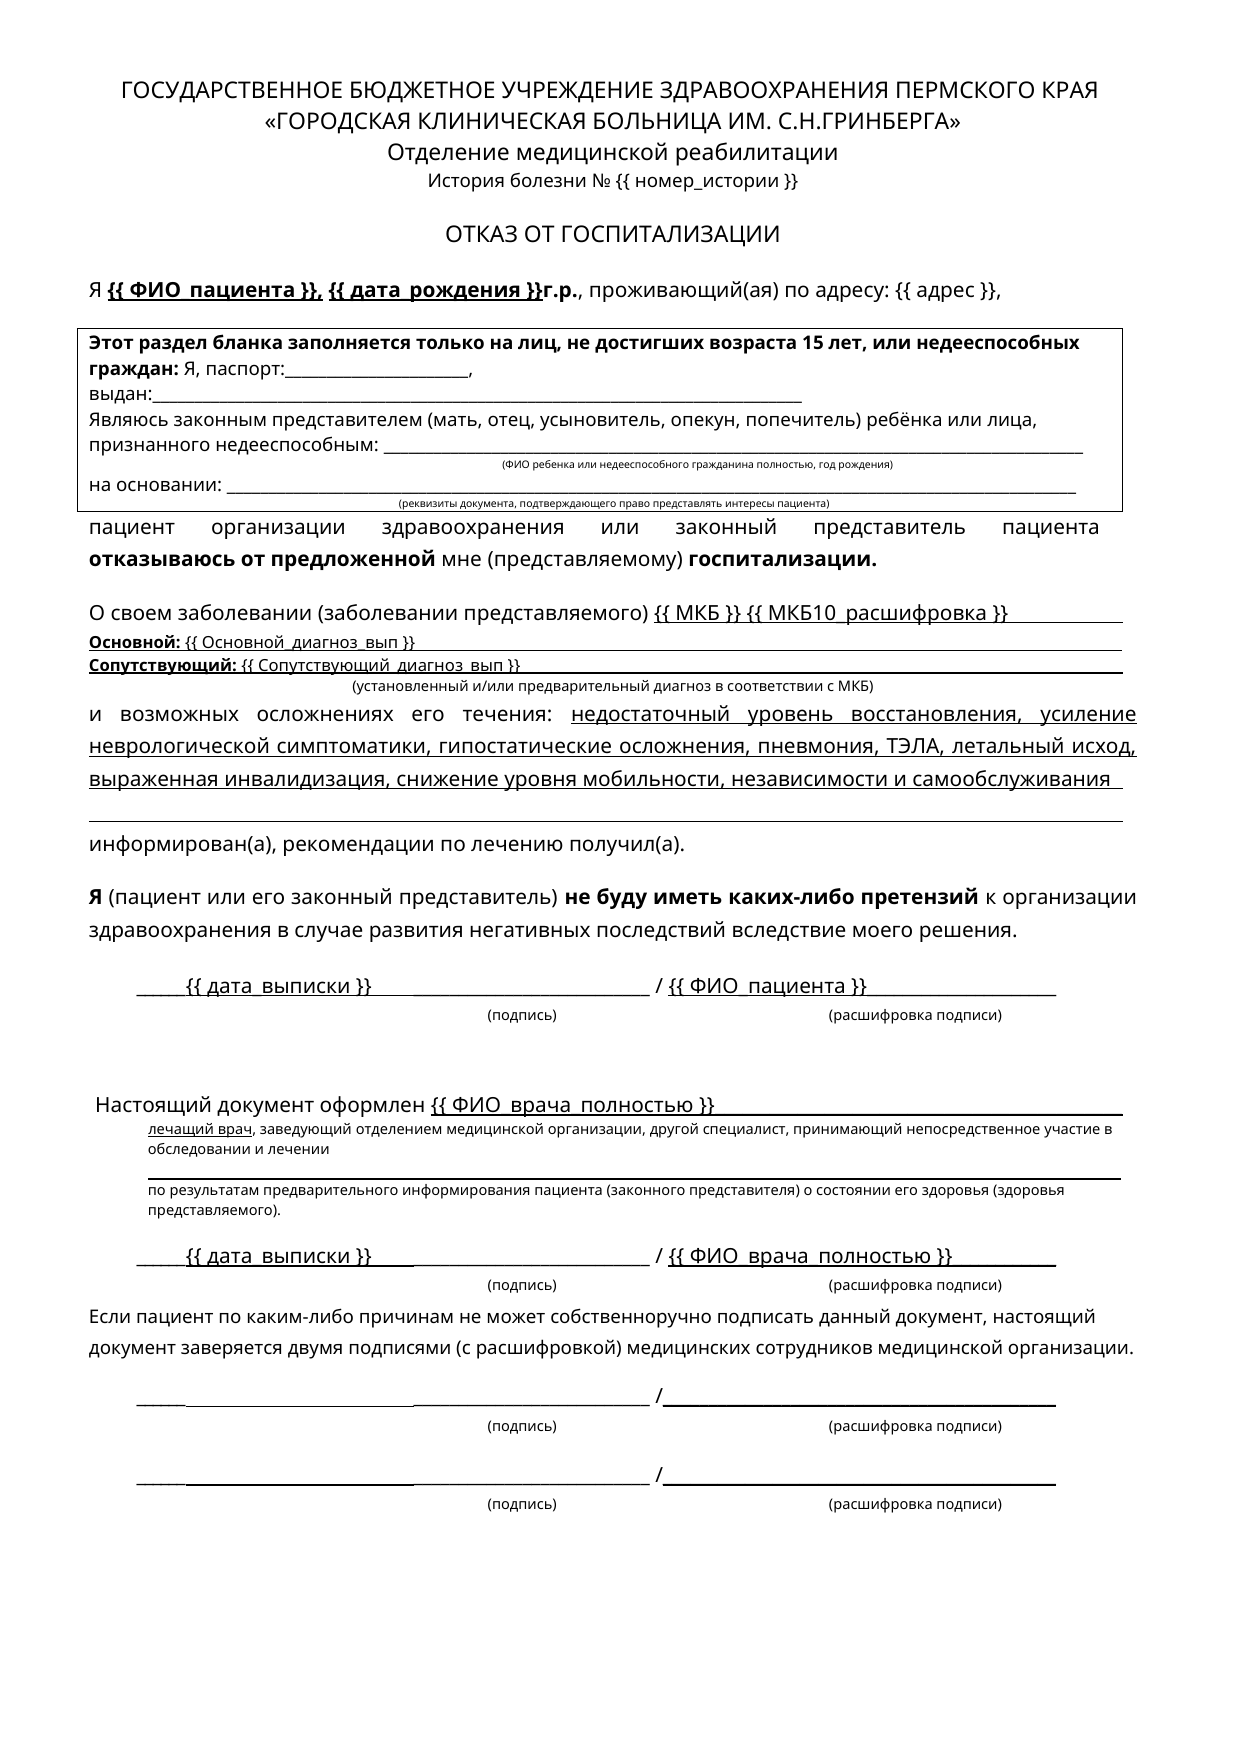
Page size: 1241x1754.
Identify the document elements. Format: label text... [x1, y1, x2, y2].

text (подпись) (расшифровка подписи) [487, 1410, 1137, 1436]
text {{ дата_выписки }} / {{ ФИО_врача_полностью }} [137, 1239, 1137, 1270]
text по результатам предварительного информирования пациента (законного представителя) о состоянии его здоровья (здоровья представляемого). [148, 1180, 1137, 1220]
text / [137, 1457, 1137, 1488]
text / [137, 1379, 1137, 1410]
text (подпись) (расшифровка подписи) [487, 999, 1137, 1025]
text и возможных осложнениях его течения: недостаточный уровень восстановления, усиление неврологической симптоматики, гипостатические осложнения, пневмония, ТЭЛА, летальный исход, выраженная инвалидизация, снижение уровня мобильности, независимости и самообслуживания [89, 699, 1137, 756]
text Я {{ ФИО_пациента }}, {{ дата_рождения }}г.р., проживающий(ая) по адресу: {{ адрес }}, [89, 275, 1137, 303]
text лечащий врач, заведующий отделением медицинской организации, другой специалист, принимающий непосредственное участие в обследовании и лечении [148, 1119, 1137, 1158]
text (подпись) (расшифровка подписи) [487, 1488, 1137, 1514]
table_header Этот раздел бланка заполняется только на лиц, не достигших возраста 15 лет, или недееспособных граждан: Я, паспорт:______________________, выдан:______________________________________________________________________________ Являюсь законным представителем (мать, отец, усыновитель, опекун, попечитель) ребёнка или лица, признанного недееспособным: ____________________________________________________________________________________ (ФИО ребенка или недееспособного гражданина полностью, год рождения) на основании: ______________________________________________________________________________________________________ (реквизиты документа, подтверждающего право представлять интересы пациента) [78, 329, 1122, 511]
text (установленный и/или предварительный диагноз в соответствии с МКБ) [89, 676, 1137, 696]
text История болезни № {{ номер_истории }} [89, 168, 1137, 193]
text Настоящий документ оформлен {{ ФИО_врача_полностью }} [95, 1090, 1137, 1119]
text и возможных осложнениях его течения: недостаточный уровень восстановления, усиление неврологической симптоматики, гипостатические осложнения, пневмония, ТЭЛА, летальный исход, выраженная инвалидизация, снижение уровня мобильности, независимости и самообслуживания [89, 757, 1137, 792]
text {{ дата_выписки }} / {{ ФИО_пациента }} [137, 968, 1137, 999]
text Я (пациент или его законный представитель) не буду иметь каких-либо претензий к организации здравоохранения в случае развития негативных последствий вследствие моего решения. [89, 882, 1137, 943]
text Сопутствующий: {{ Сопутствующий_диагноз_вып }} [89, 653, 1137, 676]
text (подпись) (расшифровка подписи) [487, 1270, 1137, 1296]
text ГОСУДАРСТВЕННОЕ БЮДЖЕТНОЕ УЧРЕЖДЕНИЕ ЗДРАВООХРАНЕНИЯ ПЕРМСКОГО КРАЯ «ГОРОДСКАЯ КЛИНИЧЕСКАЯ БОЛЬНИЦА ИМ. С.Н.ГРИНБЕРГА» [89, 74, 1137, 136]
text О своем заболевании (заболевании представляемого) {{ МКБ }} {{ МКБ10_расшифровка }} [89, 598, 1137, 626]
text ОТКАЗ ОТ ГОСПИТАЛИЗАЦИИ [89, 218, 1137, 249]
text Основной: {{ Основной_диагноз_вып }} [89, 631, 1137, 653]
text информирован(а), рекомендации по лечению получил(а). [89, 829, 1137, 857]
text Отделение медицинской реабилитации [89, 136, 1137, 168]
text Если пациент по каким-либо причинам не может собственноручно подписать данный документ, настоящий документ заверяется двумя подписями (с расшифровкой) медицинских сотрудников медицинской организации. [89, 1298, 1137, 1360]
text пациент организации здравоохранения или законный представитель пациента отказываюсь от предложенной мне (представляемому) госпитализации. [89, 512, 1137, 573]
